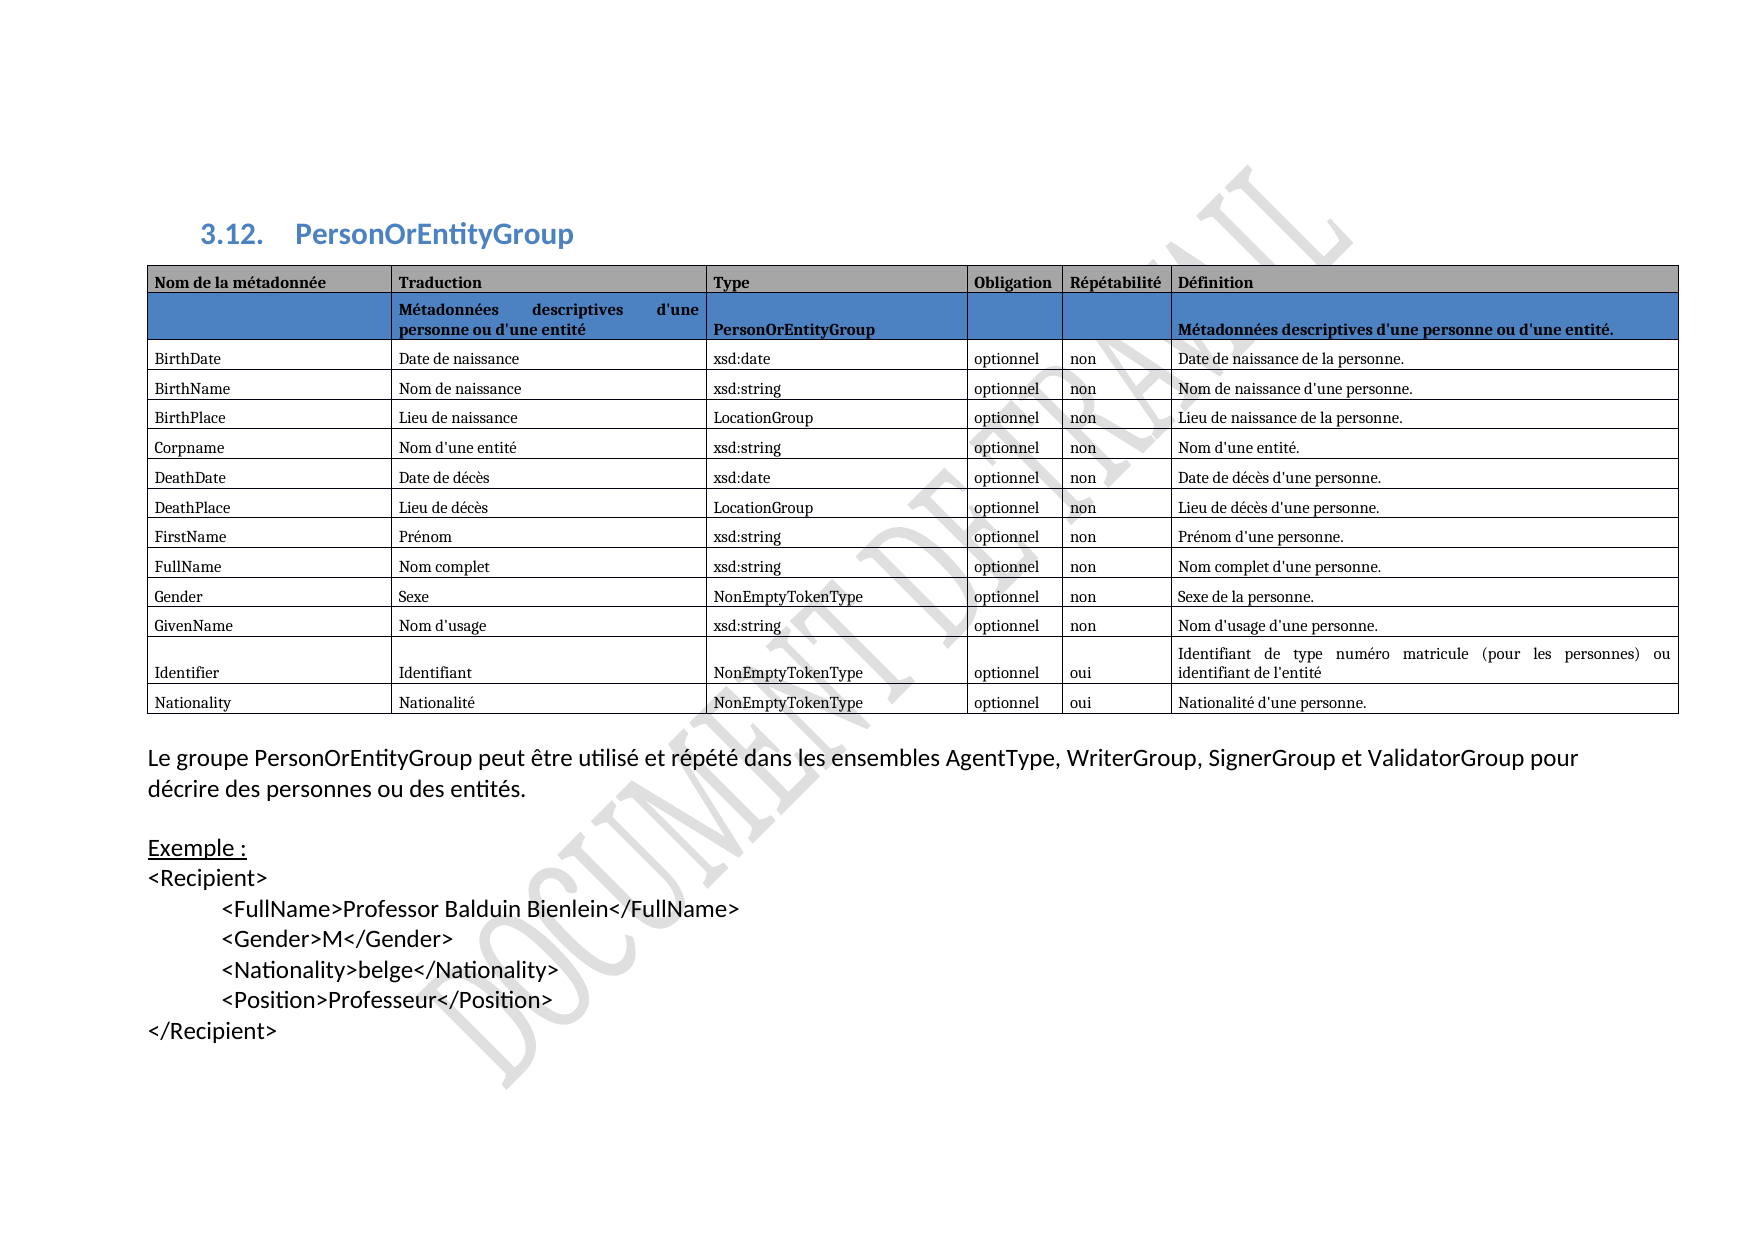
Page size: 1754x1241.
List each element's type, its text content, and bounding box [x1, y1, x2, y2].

table_cell BirthName [148, 370, 391, 398]
table_cell LocationGroup [707, 489, 967, 517]
table_cell non [1063, 518, 1171, 547]
table_cell DeathDate [148, 459, 391, 487]
table_cell non [1063, 489, 1171, 517]
table_cell Nom d'usage d'une personne. [1172, 607, 1678, 636]
table_cell Gender [148, 578, 391, 606]
table_header Obligation [968, 266, 1062, 292]
table_cell optionnel [968, 684, 1062, 712]
table_cell FirstName [148, 518, 391, 547]
text <Recipient> [148, 863, 1621, 893]
table_cell [1063, 293, 1171, 339]
table_header Type [707, 266, 967, 292]
table_cell Nationalité [392, 684, 706, 712]
table_cell non [1063, 578, 1171, 606]
table_cell optionnel [968, 429, 1062, 458]
table_cell Identifier [148, 637, 391, 683]
table_cell optionnel [968, 340, 1062, 369]
table_cell Prénom d'une personne. [1172, 518, 1678, 547]
table_cell non [1063, 429, 1171, 458]
table_cell NonEmptyTokenType [707, 684, 967, 712]
table_cell Nom complet d'une personne. [1172, 548, 1678, 577]
table_cell NonEmptyTokenType [707, 578, 967, 606]
table_cell Nom d'une entité [392, 429, 706, 458]
table_cell PersonOrEntityGroup [707, 293, 967, 339]
table_header Répétabilité [1063, 266, 1171, 292]
table_cell Lieu de décès d'une personne. [1172, 489, 1678, 517]
table_header Nom de la métadonnée [148, 266, 391, 292]
table_cell optionnel [968, 370, 1062, 398]
table_cell Nom d'usage [392, 607, 706, 636]
table_cell Date de décès [392, 459, 706, 487]
table_cell optionnel [968, 637, 1062, 683]
table_header Traduction [392, 266, 706, 292]
table_cell non [1063, 400, 1171, 428]
table_cell non [1063, 370, 1171, 398]
table_cell non [1063, 607, 1171, 636]
table_cell optionnel [968, 607, 1062, 636]
table_cell xsd:string [707, 429, 967, 458]
table_cell xsd:date [707, 340, 967, 369]
table_cell oui [1063, 637, 1171, 683]
table_cell BirthPlace [148, 400, 391, 428]
text <Position>Professeur</Position> [148, 985, 1621, 1015]
table_cell Métadonnées descriptives d'une personne ou d'une entité [392, 293, 706, 339]
table_cell Lieu de décès [392, 489, 706, 517]
table_cell DeathPlace [148, 489, 391, 517]
table_cell Nationalité d'une personne. [1172, 684, 1678, 712]
table_cell xsd:string [707, 370, 967, 398]
table_cell xsd:string [707, 607, 967, 636]
table_cell Nom d'une entité. [1172, 429, 1678, 458]
text Le groupe PersonOrEntityGroup peut être utilisé et répété dans les ensembles AgentType, WriterGroup, SignerGroup et ValidatorGroup pour décrire des personnes ou des entités. [148, 742, 1621, 803]
table_cell non [1063, 340, 1171, 369]
table_cell Date de naissance de la personne. [1172, 340, 1678, 369]
table_cell FullName [148, 548, 391, 577]
table_cell BirthDate [148, 340, 391, 369]
table_cell NonEmptyTokenType [707, 637, 967, 683]
table_cell Sexe de la personne. [1172, 578, 1678, 606]
table_cell optionnel [968, 489, 1062, 517]
table_cell optionnel [968, 548, 1062, 577]
table_cell xsd:date [707, 459, 967, 487]
table_cell non [1063, 548, 1171, 577]
table_header Définition [1172, 266, 1678, 292]
table_cell Identifiant de type numéro matricule (pour les personnes) ou identifiant de l'entité [1172, 637, 1678, 683]
table_cell Sexe [392, 578, 706, 606]
text <FullName>Professor Balduin Bienlein</FullName> [148, 893, 1621, 924]
table_cell Nom de naissance d'une personne. [1172, 370, 1678, 398]
table_cell Identifiant [392, 637, 706, 683]
table_cell Nom complet [392, 548, 706, 577]
table_cell Corpname [148, 429, 391, 458]
table_cell oui [1063, 684, 1171, 712]
table_cell optionnel [968, 400, 1062, 428]
text </Recipient> [148, 1015, 1621, 1046]
text <Nationality>belge</Nationality> [148, 954, 1621, 985]
table_cell [148, 293, 391, 339]
table_cell LocationGroup [707, 400, 967, 428]
table_cell Prénom [392, 518, 706, 547]
table_cell [968, 293, 1062, 339]
table_cell GivenName [148, 607, 391, 636]
table_cell xsd:string [707, 548, 967, 577]
text <Gender>M</Gender> [148, 924, 1621, 954]
table_cell xsd:string [707, 518, 967, 547]
text Exemple : [148, 832, 1621, 863]
table_cell optionnel [968, 578, 1062, 606]
table_cell non [1063, 459, 1171, 487]
subtitle PersonOrEntityGroup [200, 214, 1621, 252]
table_cell Nationality [148, 684, 391, 712]
table_cell Lieu de naissance de la personne. [1172, 400, 1678, 428]
table_cell Nom de naissance [392, 370, 706, 398]
table_cell Date de naissance [392, 340, 706, 369]
table_cell Métadonnées descriptives d'une personne ou d'une entité. [1172, 293, 1678, 339]
table_cell Lieu de naissance [392, 400, 706, 428]
table_cell optionnel [968, 518, 1062, 547]
table_cell optionnel [968, 459, 1062, 487]
table_cell Date de décès d'une personne. [1172, 459, 1678, 487]
